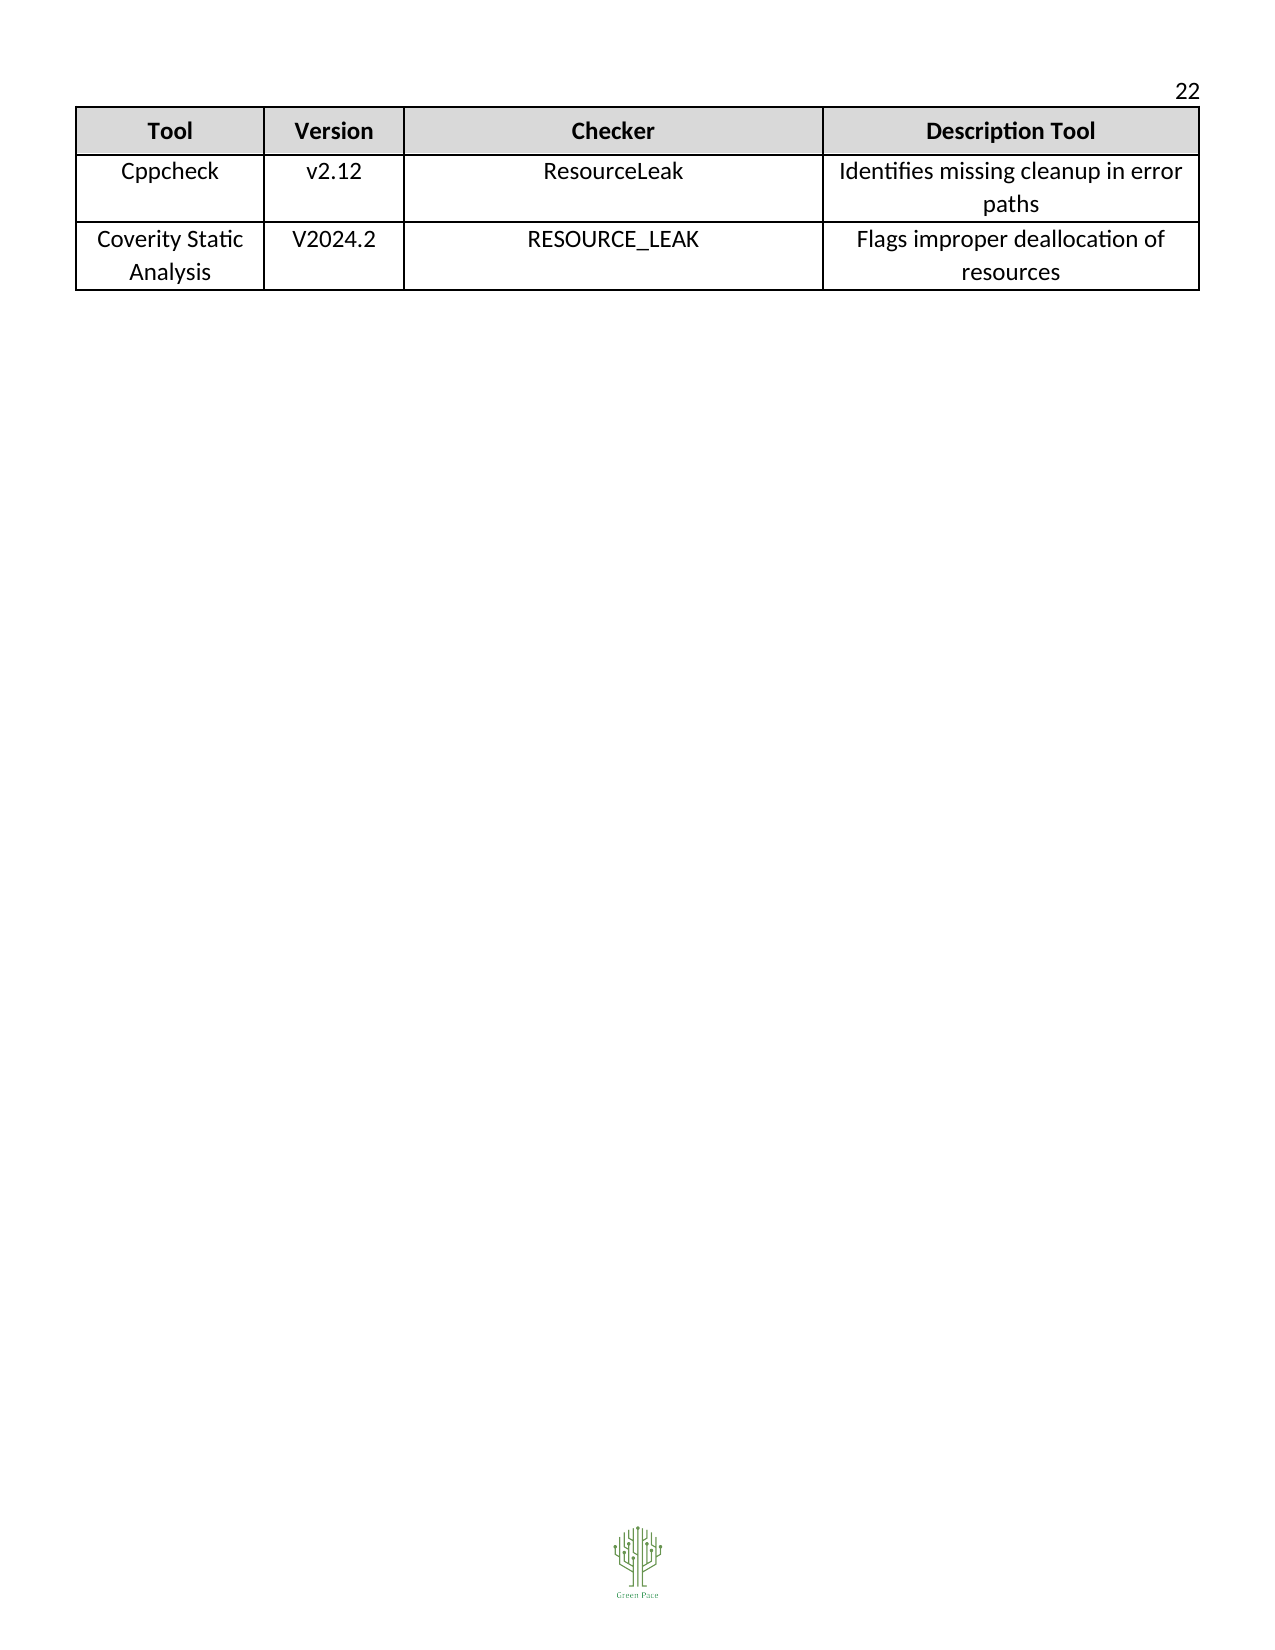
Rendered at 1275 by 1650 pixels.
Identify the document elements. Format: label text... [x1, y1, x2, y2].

table_header Tool [77, 108, 263, 153]
table_cell Flags improper deallocation of resources [824, 223, 1198, 289]
table_cell Identifies missing cleanup in error paths [824, 156, 1198, 221]
table_header Checker [405, 108, 822, 153]
table_cell Cppcheck [77, 156, 263, 221]
picture [605, 1521, 670, 1606]
table_cell V2024.2 [265, 223, 403, 289]
table_header Description Tool [824, 108, 1198, 153]
table_cell ResourceLeak [405, 156, 822, 221]
table_cell v2.12 [265, 156, 403, 221]
table_cell RESOURCE_LEAK [405, 223, 822, 289]
table_header Version [265, 108, 403, 153]
table_cell Coverity Static Analysis [77, 223, 263, 289]
